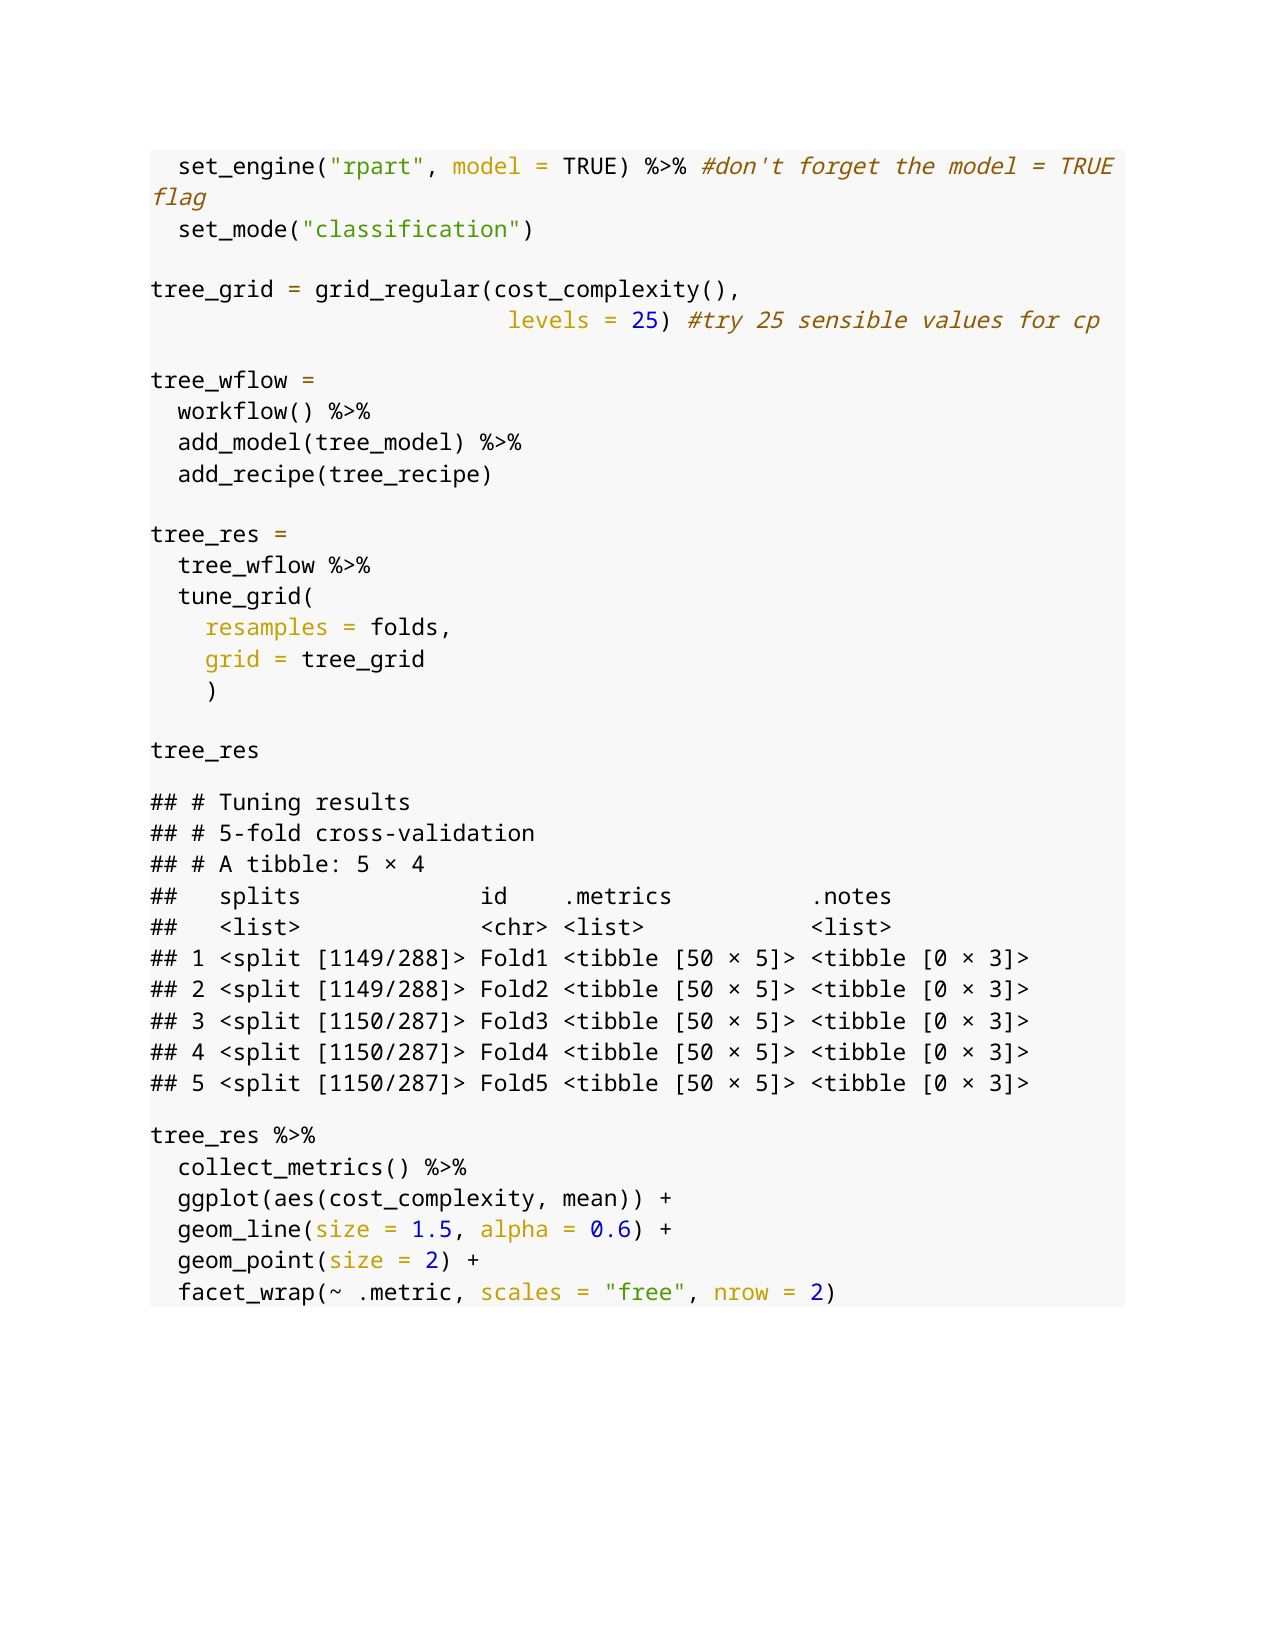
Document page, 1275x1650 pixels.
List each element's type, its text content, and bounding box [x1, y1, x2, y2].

text tree_res %>% collect_metrics() %>% ggplot(aes(cost_complexity, mean)) + geom_line(size = 1.5, alpha = 0.6) + geom_point(size = 2) + facet_wrap(~ .metric, scales = "free", nrow = 2) [315, 1119, 1125, 1307]
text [150, 150, 1125, 765]
text ## # Tuning results ## # 5-fold cross-validation ## # A tibble: 5 × 4 ## splits id .metrics .notes ## <list> <chr> <list> <list> ## 1 <split [1149/288]> Fold1 <tibble [50 × 5]> <tibble [0 × 3]> ## 2 <split [1149/288]> Fold2 <tibble [50 × 5]> <tibble [0 × 3]> ## 3 <split [1150/287]> Fold3 <tibble [50 × 5]> <tibble [0 × 3]> ## 4 <split [1150/287]> Fold4 <tibble [50 × 5]> <tibble [0 × 3]> ## 5 <split [1150/287]> Fold5 <tibble [50 × 5]> <tibble [0 × 3]> [150, 786, 1125, 1098]
